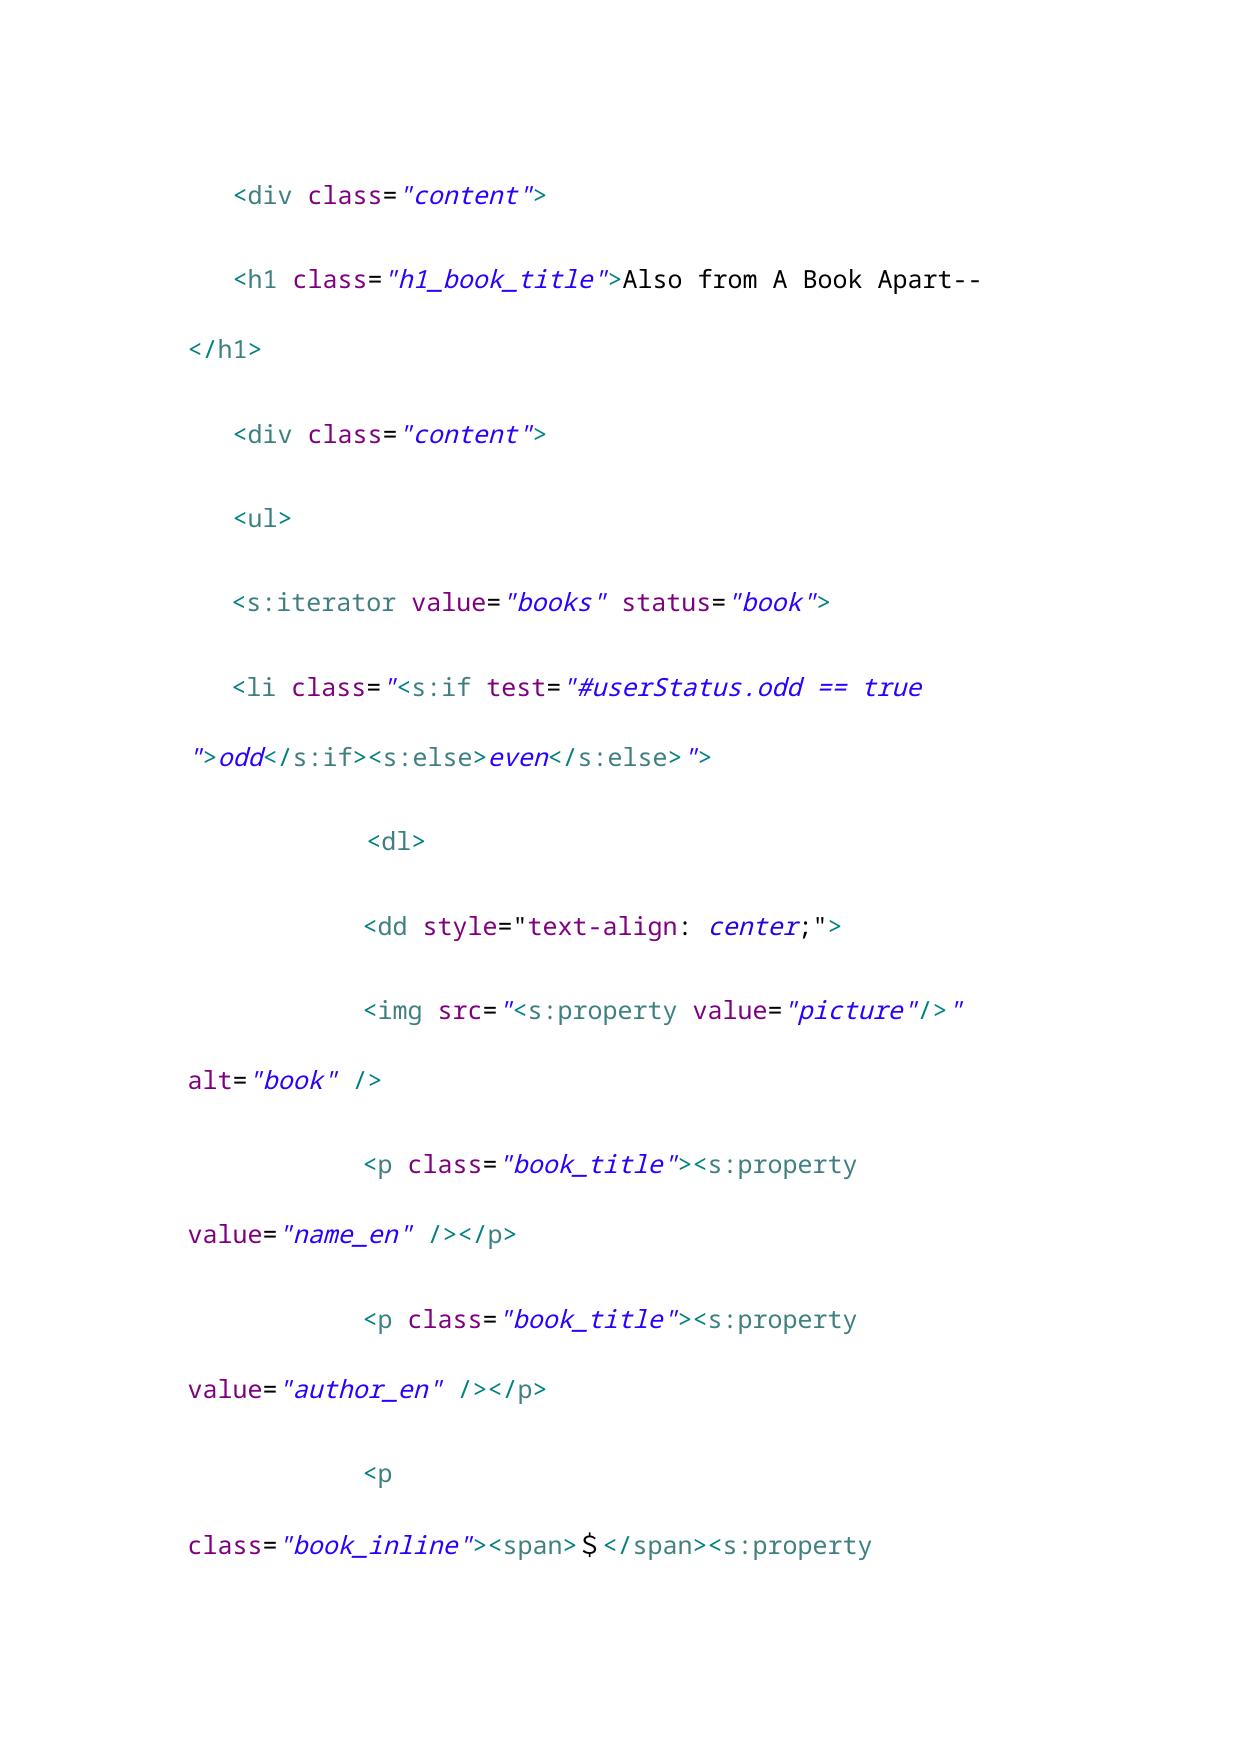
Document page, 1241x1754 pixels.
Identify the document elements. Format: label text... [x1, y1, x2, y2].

text <p class="book_title"><s:property value="author_en" /></p> [187, 1286, 1053, 1421]
text <dd style="text-align: center;"> [187, 893, 1053, 958]
text <img src="<s:property value="picture"/>" alt="book" /> [187, 977, 1053, 1112]
text <li class="<s:if test="#userStatus.odd == true ">odd</s:if><s:else>even</s:else>"> [187, 654, 1053, 789]
text <s:iterator value="books" status="book"> [187, 569, 1053, 634]
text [187, 1441, 1053, 1576]
text <dl> [187, 808, 1053, 873]
text <h1 class="h1_book_title">Also from A Book Apart--</h1> [187, 246, 1053, 381]
text <p class="book_title"><s:property value="name_en" /></p> [187, 1132, 1053, 1267]
text <div class="content"> [187, 162, 1053, 227]
text <div class="content"> [187, 401, 1053, 466]
text <ul> [187, 485, 1053, 550]
